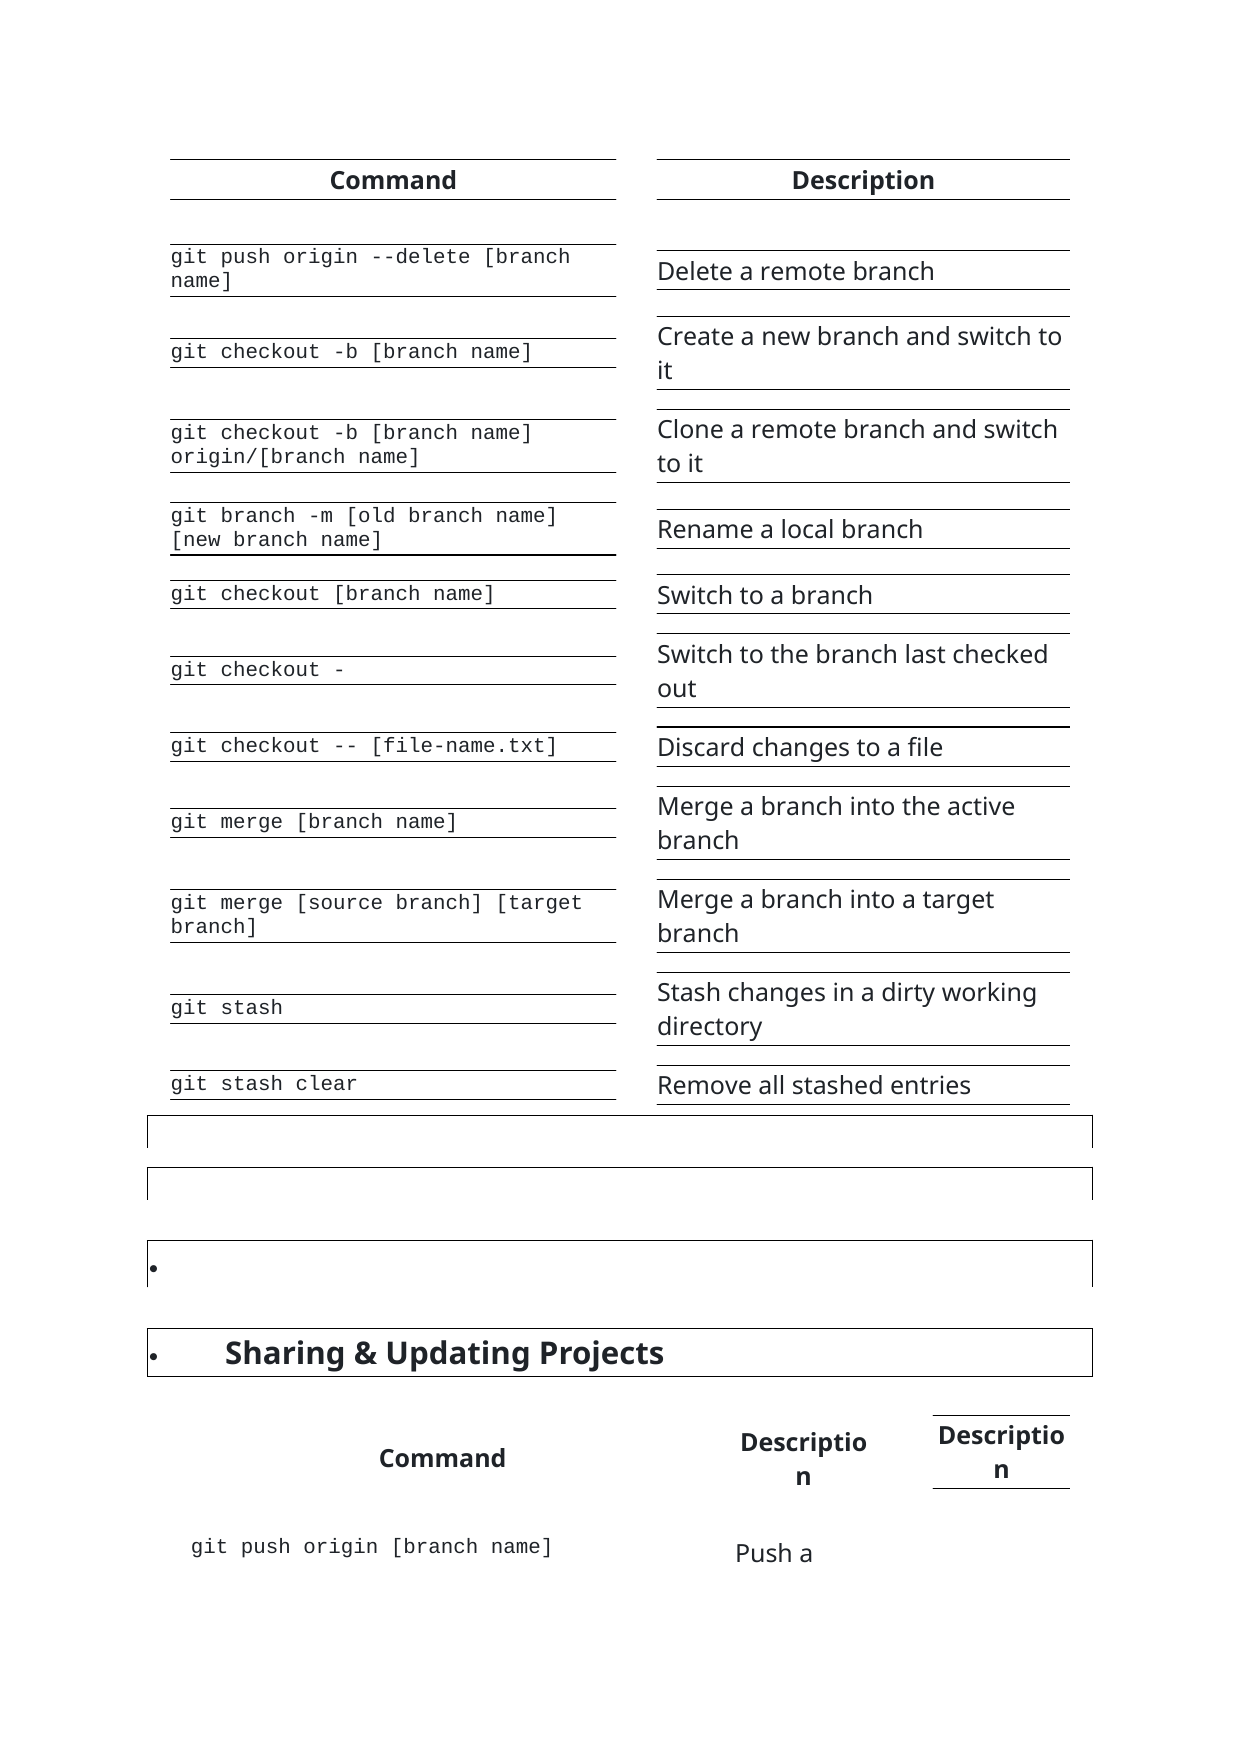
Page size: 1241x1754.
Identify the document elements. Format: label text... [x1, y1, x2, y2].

table_cell git checkout -- [file-name.txt] [150, 717, 636, 776]
table_cell Remove all stashed entries [636, 1056, 1090, 1114]
table_cell git checkout -b [branch name] origin/[branch name] [150, 400, 636, 493]
table_cell git merge [source branch] [target branch] [150, 869, 636, 962]
table_header Description [636, 150, 1090, 234]
subtitle Sharing & Updating Projects [148, 1329, 1092, 1376]
table_cell git branch -m [old branch name] [new branch name] [150, 493, 636, 565]
table_cell git checkout [branch name] [150, 565, 636, 624]
table_header Command [150, 150, 636, 234]
table_cell Create a new branch and switch to it [636, 306, 1090, 399]
table_cell git push origin --delete [branch name] [150, 234, 636, 306]
table_cell Rename a local branch [636, 493, 1090, 565]
table_cell Switch to a branch [636, 565, 1090, 624]
table_cell git stash [150, 963, 636, 1056]
table_cell Merge a branch into the active branch [636, 776, 1090, 869]
table_cell Discard changes to a file [636, 717, 1090, 776]
table_cell Merge a branch into a target branch [636, 869, 1090, 962]
table_cell git checkout -b [branch name] [150, 306, 636, 399]
table_cell git checkout - [150, 624, 636, 717]
table_cell git stash clear [150, 1056, 636, 1114]
table_cell git merge [branch name] [150, 776, 636, 869]
table_cell Delete a remote branch [636, 234, 1090, 306]
table_cell Switch to the branch last checked out [636, 624, 1090, 717]
table_header ommand [150, 1405, 912, 1589]
table_cell Clone a remote branch and switch to it [636, 400, 1090, 493]
table_header Description [913, 1405, 1090, 1589]
table_cell Stash changes in a dirty working directory [636, 963, 1090, 1056]
